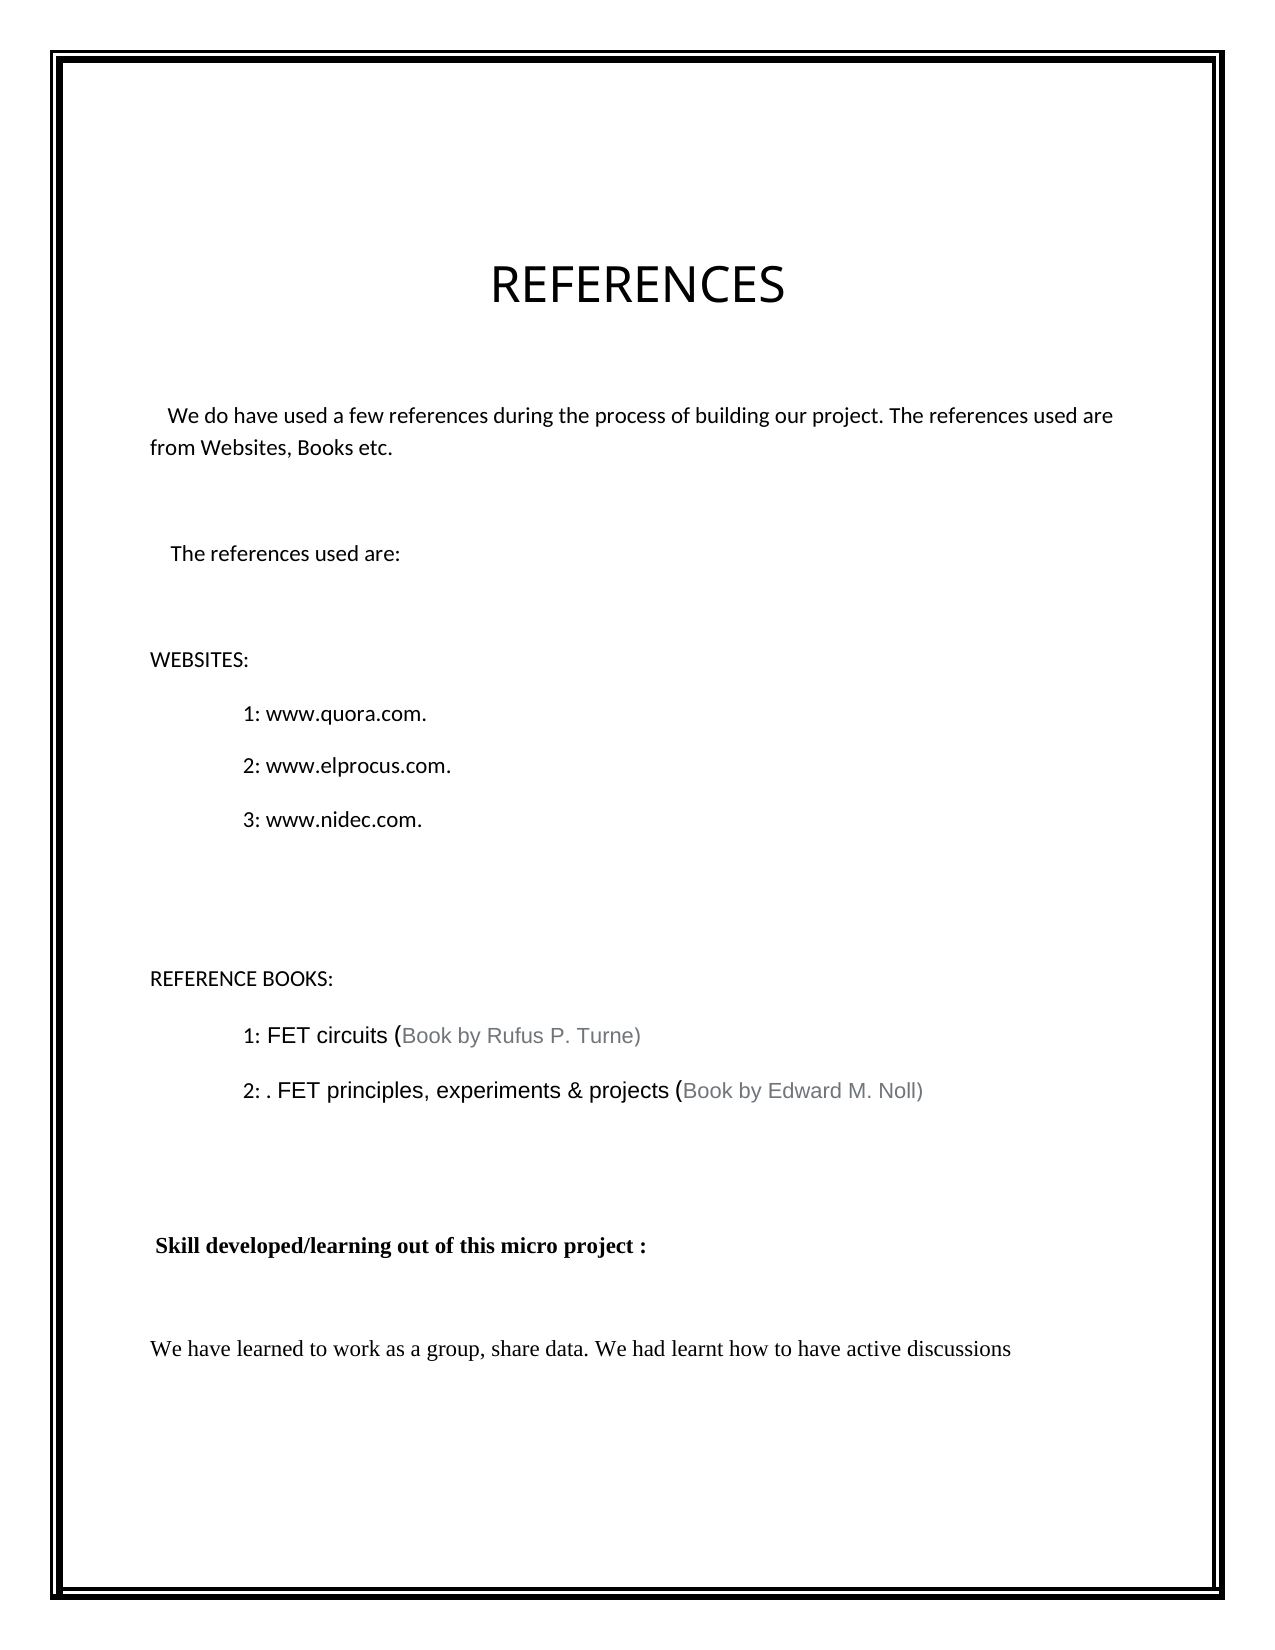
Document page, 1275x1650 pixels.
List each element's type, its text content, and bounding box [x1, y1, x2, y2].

text We do have used a few references during the process of building our project. The references used are from Websites, Books etc. [150, 401, 1125, 462]
text We have learned to work as a group, share data. We had learnt how to have active discussions [150, 1335, 1125, 1361]
text 3: www.nidec.com. [150, 805, 1125, 833]
text REFERENCE BOOKS: [150, 964, 1125, 992]
text 1: www.quora.com. [150, 699, 1125, 727]
text 2: . FET principles, experiments & projects (Book by Edward M. Noll) [150, 1072, 1125, 1106]
text Skill developed/learning out of this micro project : [150, 1233, 1125, 1259]
text WEBSITES: [150, 646, 1125, 674]
text REFERENCES [150, 249, 1125, 317]
text The references used are: [150, 539, 1125, 568]
text 1: FET circuits (Book by Rufus P. Turne) [150, 1017, 1125, 1051]
text 2: www.elprocus.com. [150, 752, 1125, 780]
